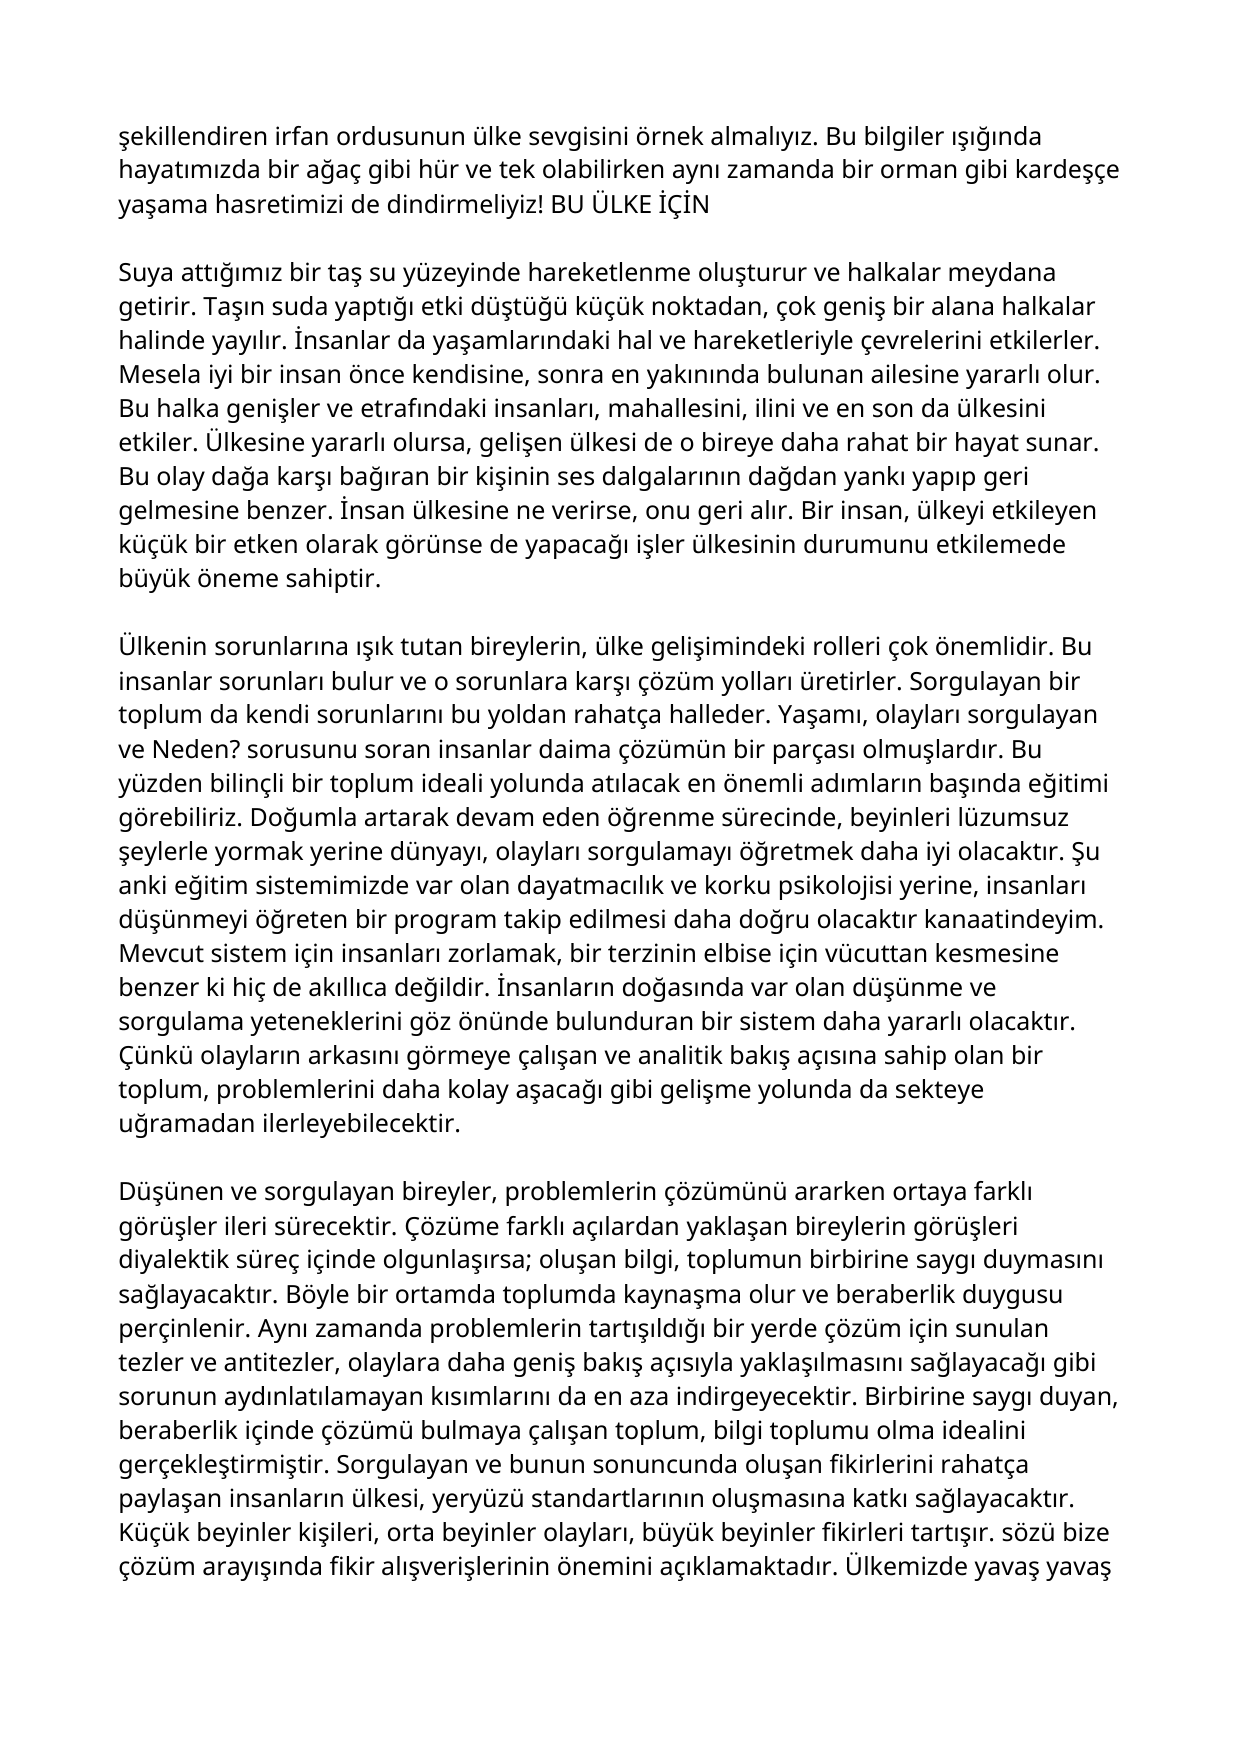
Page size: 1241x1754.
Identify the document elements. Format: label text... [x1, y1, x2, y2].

text Ülkenin sorunlarına ışık tutan bireylerin, ülke gelişimindeki rolleri çok önemlidir. Bu insanlar sorunları bulur ve o sorunlara karşı çözüm yolları üretirler. Sorgulayan bir toplum da kendi sorunlarını bu yoldan rahatça halleder. Yaşamı, olayları sorgulayan ve Neden? sorusunu soran insanlar daima çözümün bir parçası olmuşlardır. Bu yüzden bilinçli bir toplum ideali yolunda atılacak en önemli adımların başında eğitimi görebiliriz. Doğumla artarak devam eden öğrenme sürecinde, beyinleri lüzumsuz şeylerle yormak yerine dünyayı, olayları sorgulamayı öğretmek daha iyi olacaktır. Şu anki eğitim sistemimizde var olan dayatmacılık ve korku psikolojisi yerine, insanları düşünmeyi öğreten bir program takip edilmesi daha doğru olacaktır kanaatindeyim. Mevcut sistem için insanları zorlamak, bir terzinin elbise için vücuttan kesmesine benzer ki hiç de akıllıca değildir. İnsanların doğasında var olan düşünme ve sorgulama yeteneklerini göz önünde bulunduran bir sistem daha yararlı olacaktır. Çünkü olayların arkasını görmeye çalışan ve analitik bakış açısına sahip olan bir toplum, problemlerini daha kolay aşacağı gibi gelişme yolunda da sekteye uğramadan ilerleyebilecektir. [118, 629, 1122, 1140]
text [118, 118, 1122, 220]
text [118, 1174, 1122, 1583]
text Suya attığımız bir taş su yüzeyinde hareketlenme oluşturur ve halkalar meydana getirir. Taşın suda yaptığı etki düştüğü küçük noktadan, çok geniş bir alana halkalar halinde yayılır. İnsanlar da yaşamlarındaki hal ve hareketleriyle çevrelerini etkilerler. Mesela iyi bir insan önce kendisine, sonra en yakınında bulunan ailesine yararlı olur. Bu halka genişler ve etrafındaki insanları, mahallesini, ilini ve en son da ülkesini etkiler. Ülkesine yararlı olursa, gelişen ülkesi de o bireye daha rahat bir hayat sunar. Bu olay dağa karşı bağıran bir kişinin ses dalgalarının dağdan yankı yapıp geri gelmesine benzer. İnsan ülkesine ne verirse, onu geri alır. Bir insan, ülkeyi etkileyen küçük bir etken olarak görünse de yapacağı işler ülkesinin durumunu etkilemede büyük öneme sahiptir. [118, 254, 1122, 595]
